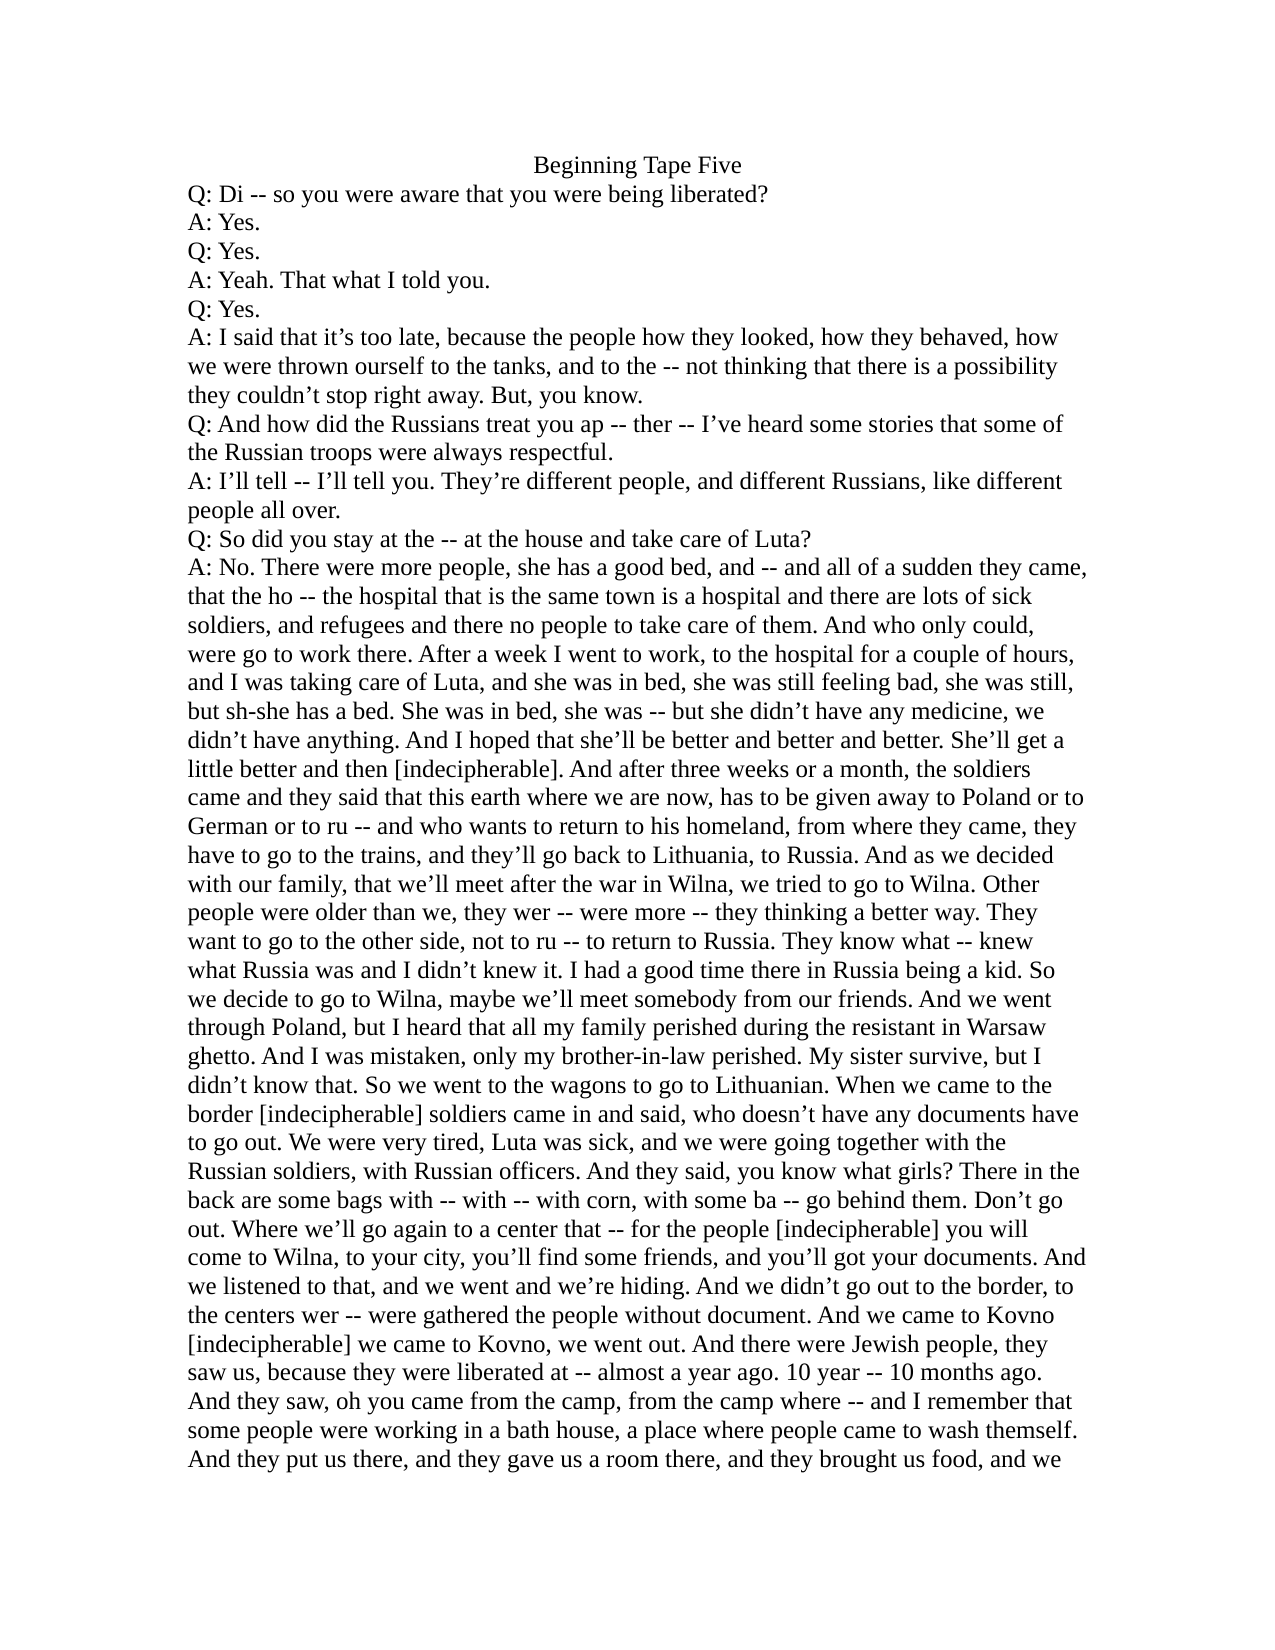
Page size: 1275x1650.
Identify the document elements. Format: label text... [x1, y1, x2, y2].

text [187, 552, 1087, 1472]
text A: I said that it’s too late, because the people how they looked, how they behaved, how we were thrown ourself to the tanks, and to the -- not thinking that there is a possibility they couldn’t stop right away. But, you know. [187, 322, 1087, 409]
text A: Yeah. That what I told you. [187, 265, 1087, 294]
text Q: And how did the Russians treat you ap -- ther -- I’ve heard some stories that some of the Russian troops were always respectful. [187, 409, 1087, 466]
text Beginning Tape Five [187, 150, 1087, 179]
text Q: Di -- so you were aware that you were being liberated? [187, 179, 1087, 207]
text Q: Yes. [187, 236, 1087, 265]
text Q: Yes. [187, 294, 1087, 322]
text A: Yes. [187, 207, 1087, 236]
text Q: So did you stay at the -- at the house and take care of Luta? [187, 524, 1087, 552]
text A: I’ll tell -- I’ll tell you. They’re different people, and different Russians, like different people all over. [187, 466, 1087, 524]
